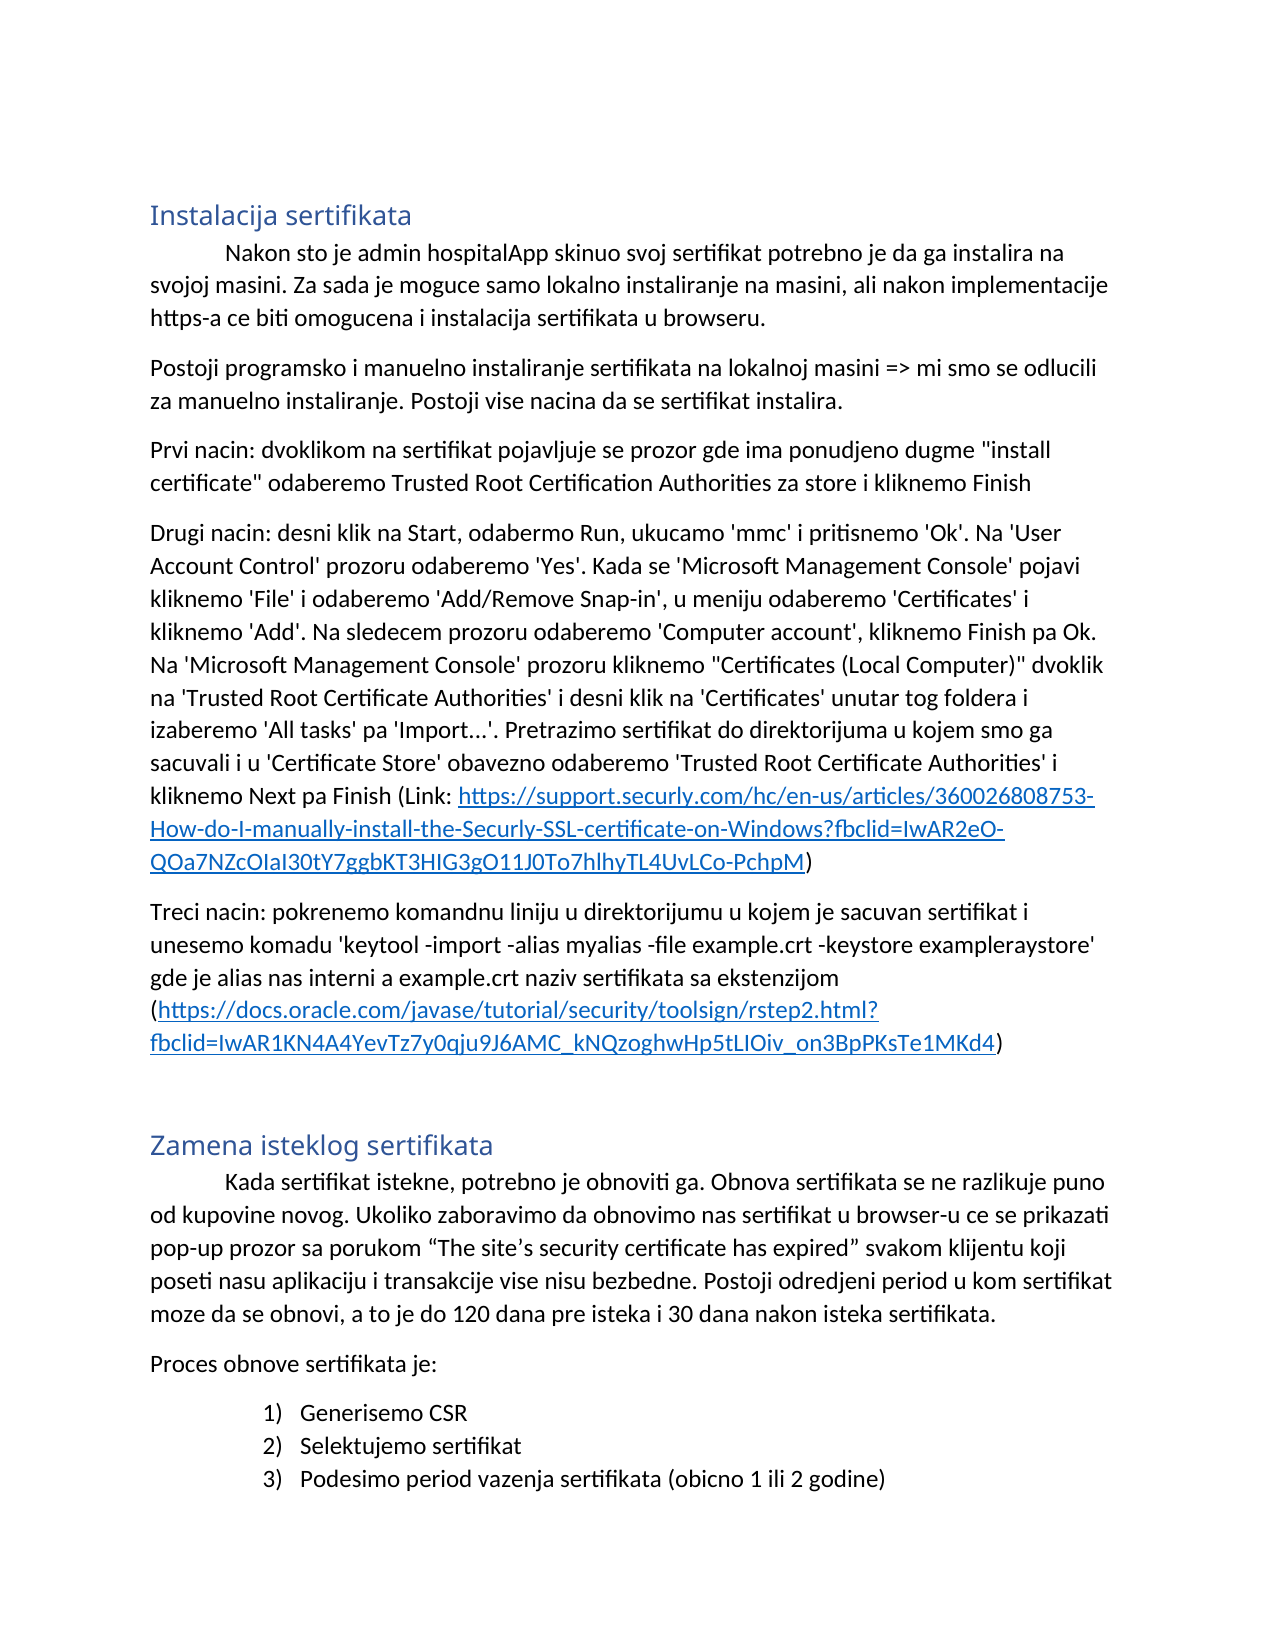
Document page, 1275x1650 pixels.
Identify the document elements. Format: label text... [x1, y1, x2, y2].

subtitle Instalacija sertifikata [150, 197, 1125, 234]
text Proces obnove sertifikata je: [150, 1348, 1125, 1378]
text Postoji programsko i manuelno instaliranje sertifikata na lokalnoj masini => mi smo se odlucili za manuelno instaliranje. Postoji vise nacina da se sertifikat instalira. [150, 352, 1125, 416]
text Drugi nacin: desni klik na Start, odabermo Run, ukucamo 'mmc' i pritisnemo 'Ok'. Na 'User Account Control' prozoru odaberemo 'Yes'. Kada se 'Microsoft Management Console' pojavi kliknemo 'File' i odaberemo 'Add/Remove Snap-in', u meniju odaberemo 'Certificates' i kliknemo 'Add'. Na sledecem prozoru odaberemo 'Computer account', kliknemo Finish pa Ok. Na 'Microsoft Management Console' prozoru kliknemo "Certificates (Local Computer)" dvoklik na 'Trusted Root Certificate Authorities' i desni klik na 'Certificates' unutar tog foldera i izaberemo 'All tasks' pa 'Import...'. Pretrazimo sertifikat do direktorijuma u kojem smo ga sacuvali i u 'Certificate Store' obavezno odaberemo 'Trusted Root Certificate Authorities' i kliknemo Next pa Finish (Link: https://support.securly.com/hc/en-us/articles/360026808753-How-do-I-manually-install-the-Securly-SSL-certificate-on-Windows?fbclid=IwAR2eO-QOa7NZcOIaI30tY7ggbKT3HIG3gO11J0To7hlhyTL4UvLCo-PchpM) [150, 517, 1125, 877]
text Treci nacin: pokrenemo komandnu liniju u direktorijumu u kojem je sacuvan sertifikat i unesemo komadu 'keytool -import -alias myalias -file example.crt -keystore exampleraystore' gde je alias nas interni a example.crt naziv sertifikata sa ekstenzijom (https://docs.oracle.com/javase/tutorial/security/toolsign/rstep2.html?fbclid=IwAR1KN4A4YevTz7y0qju9J6AMC_kNQzoghwHp5tLIOiv_on3BpPKsTe1MKd4) [150, 896, 1125, 1058]
list Selektujemo sertifikat [262, 1430, 1125, 1461]
text Prvi nacin: dvoklikom na sertifikat pojavljuje se prozor gde ima ponudjeno dugme "install certificate" odaberemo Trusted Root Certification Authorities za store i kliknemo Finish [150, 434, 1125, 498]
text Kada sertifikat istekne, potrebno je obnoviti ga. Obnova sertifikata se ne razlikuje puno od kupovine novog. Ukoliko zaboravimo da obnovimo nas sertifikat u browser-u ce se prikazati pop-up prozor sa porukom “The site’s security certificate has expired” svakom klijentu koji poseti nasu aplikaciju i transakcije vise nisu bezbedne. Postoji odredjeni period u kom sertifikat moze da se obnovi, a to je do 120 dana pre isteka i 30 dana nakon isteka sertifikata. [150, 1166, 1125, 1329]
subtitle Zamena isteklog sertifikata [150, 1127, 1125, 1163]
text Nakon sto je admin hospitalApp skinuo svoj sertifikat potrebno je da ga instalira na svojoj masini. Za sada je moguce samo lokalno instaliranje na masini, ali nakon implementacije https-a ce biti omogucena i instalacija sertifikata u browseru. [150, 237, 1125, 333]
list Podesimo period vazenja sertifikata (obicno 1 ili 2 godine) [262, 1463, 1125, 1494]
list Generisemo CSR [262, 1397, 1125, 1428]
